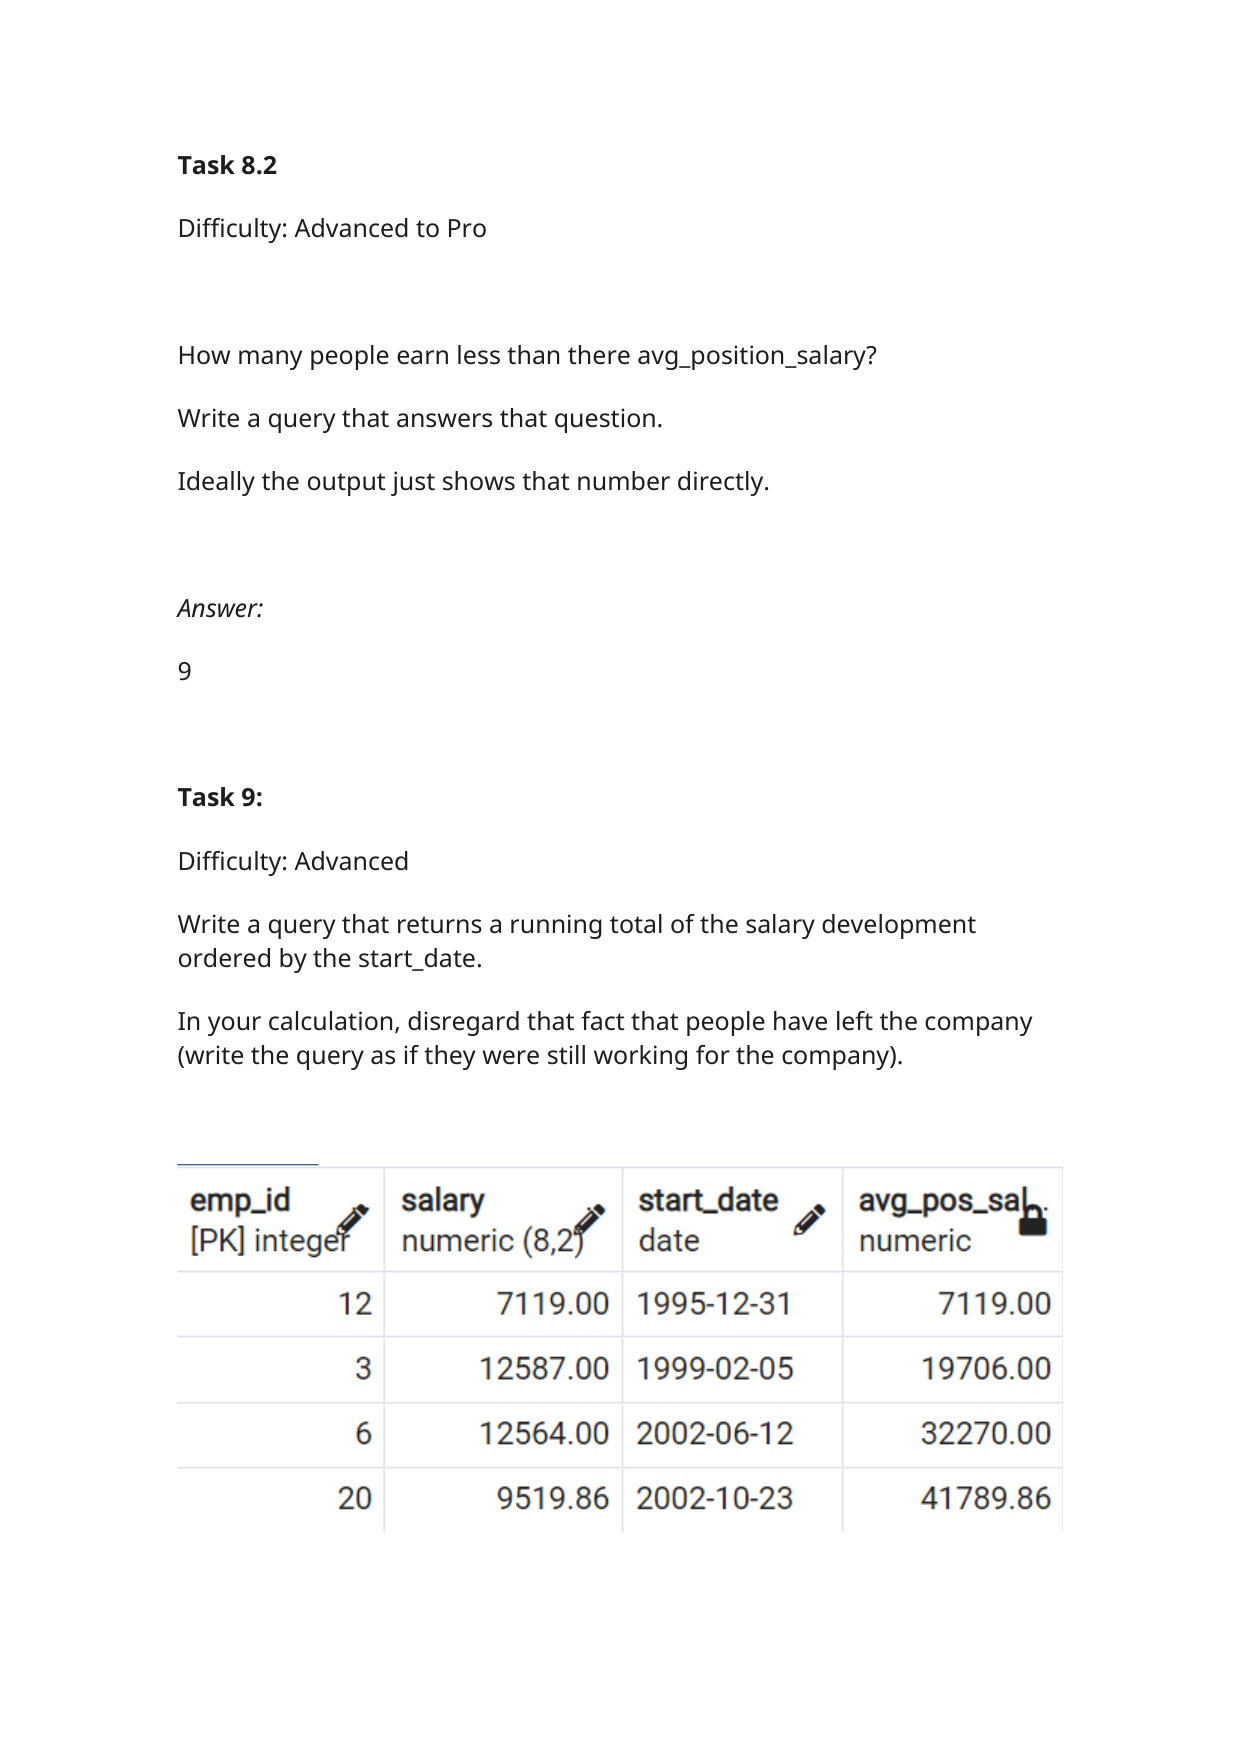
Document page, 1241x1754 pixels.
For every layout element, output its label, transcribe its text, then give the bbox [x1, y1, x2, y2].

text Difficulty: Advanced [177, 843, 1063, 877]
text Task 9: [177, 780, 1063, 814]
picture [177, 1164, 1063, 1532]
text Task 8.2 [177, 148, 1063, 182]
text Answer: [177, 590, 1063, 624]
text How many people earn less than there avg_position_salary? [177, 337, 1063, 371]
text Write a query that returns a running total of the salary development ordered by the start_date. [177, 906, 1063, 974]
text Difficulty: Advanced to Pro [177, 211, 1063, 245]
text In your calculation, disregard that fact that people have left the company (write the query as if they were still working for the company). [177, 1004, 1063, 1072]
text 9 [177, 653, 1063, 687]
text Ideally the output just shows that number directly. [177, 464, 1063, 498]
text Write a query that answers that question. [177, 401, 1063, 434]
